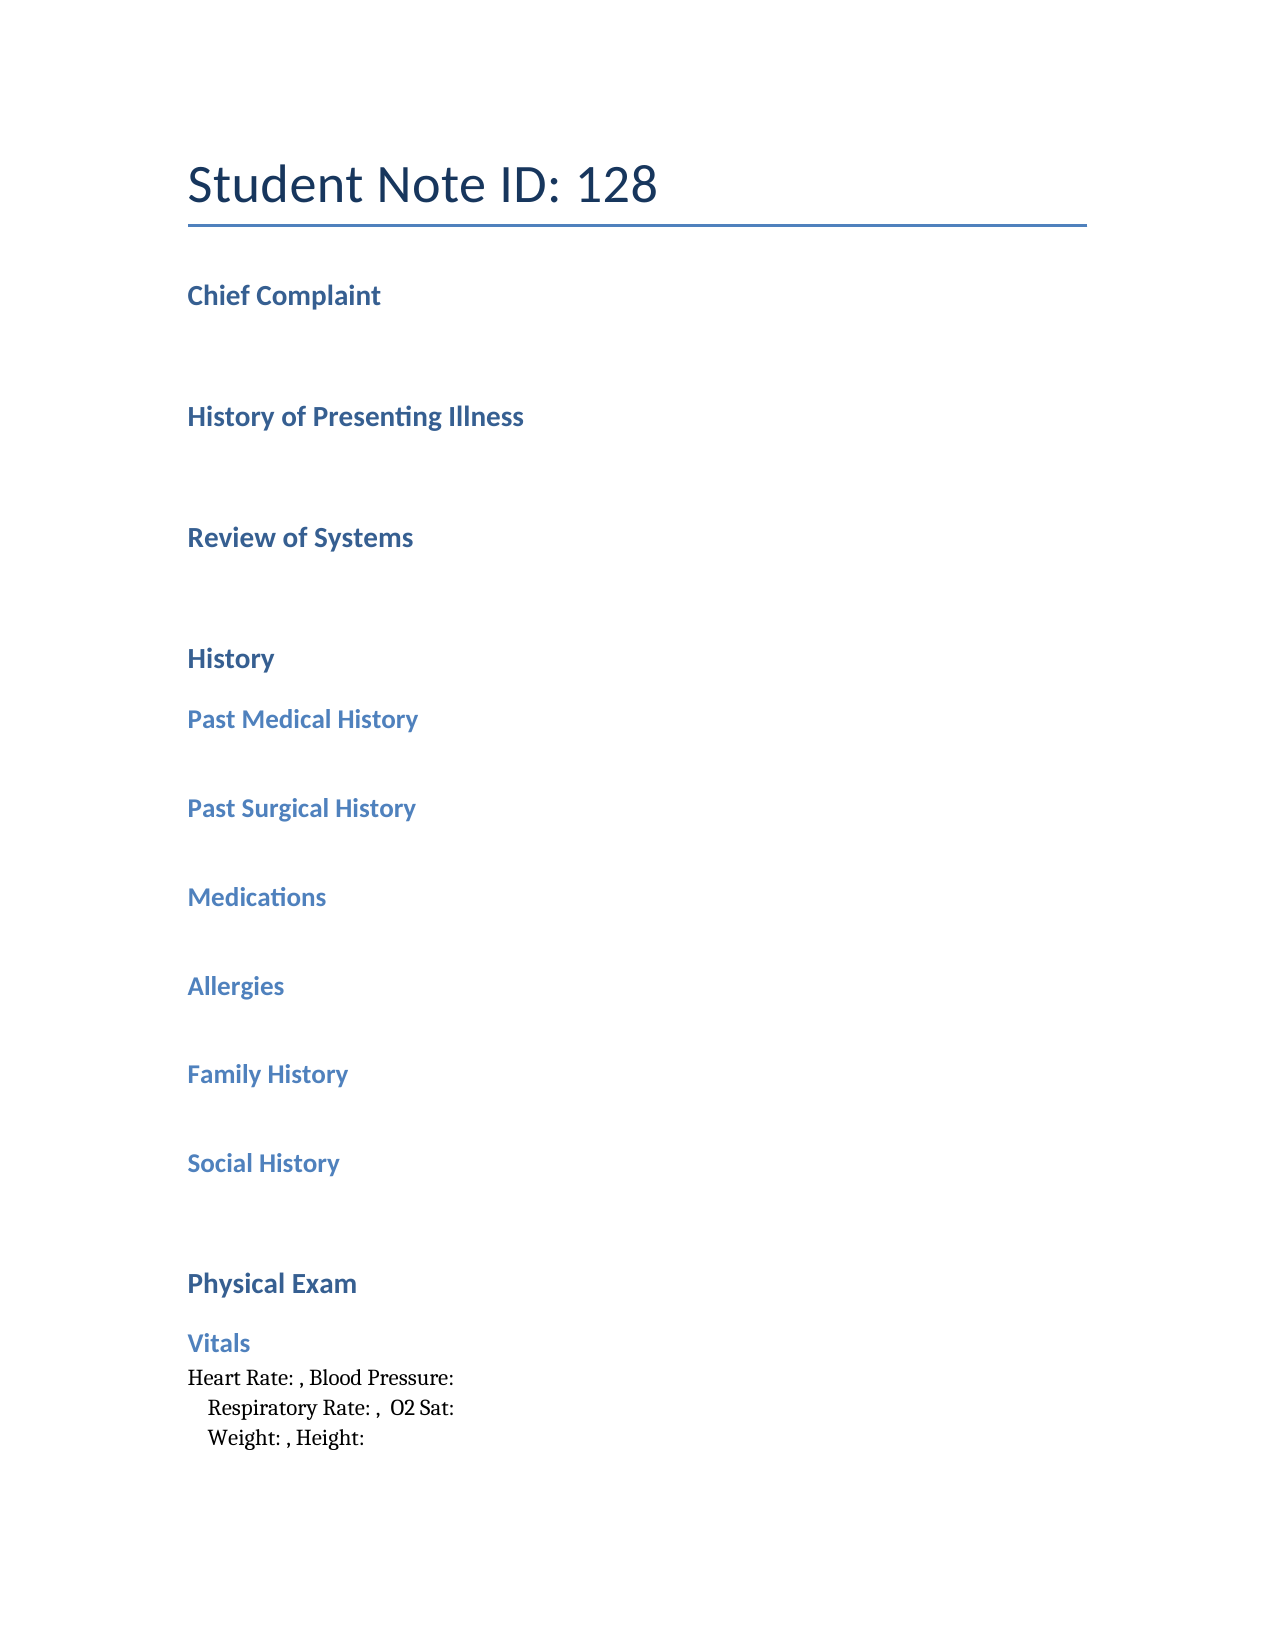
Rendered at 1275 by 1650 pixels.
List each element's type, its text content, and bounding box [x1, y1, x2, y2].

subtitle Review of Systems [187, 519, 1087, 554]
subtitle Medications [187, 880, 1087, 913]
subtitle History of Presenting Illness [187, 398, 1087, 433]
subtitle Physical Exam [187, 1265, 1087, 1300]
subtitle History [187, 640, 1087, 676]
text Heart Rate: , Blood Pressure: Respiratory Rate: , O2 Sat: Weight: , Height: [187, 1364, 1087, 1451]
subtitle Allergies [187, 969, 1087, 1002]
subtitle Social History [187, 1147, 1087, 1179]
subtitle Past Medical History [187, 702, 1087, 735]
subtitle Vitals [187, 1326, 1087, 1359]
subtitle Family History [187, 1058, 1087, 1091]
title Student Note ID: 128 [187, 150, 1087, 227]
subtitle Chief Complaint [187, 277, 1087, 312]
subtitle Past Surgical History [187, 791, 1087, 824]
